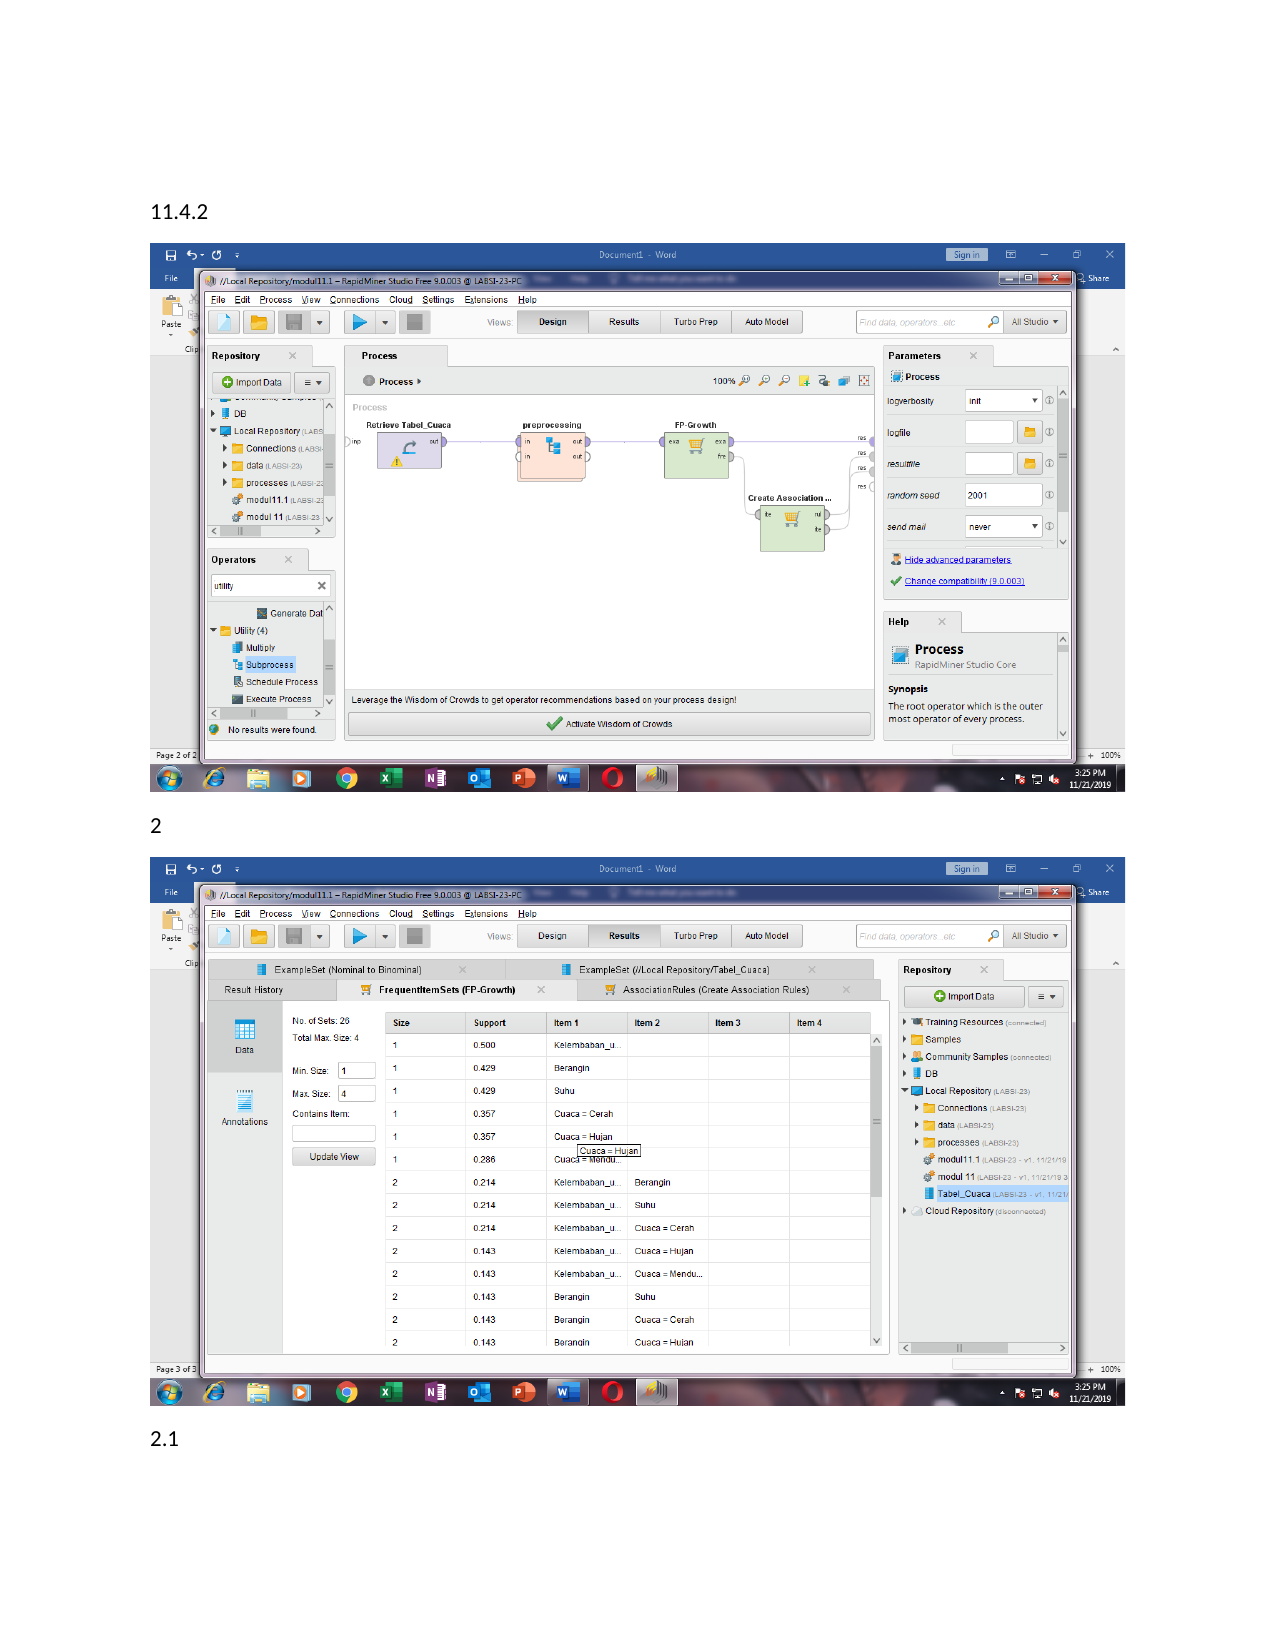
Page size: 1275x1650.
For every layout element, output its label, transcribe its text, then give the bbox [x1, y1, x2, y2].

text 2.1 [150, 1424, 1125, 1453]
picture [150, 857, 1125, 1406]
text 11.4.2 [150, 197, 1125, 225]
picture [150, 243, 1125, 792]
text 2 [150, 811, 1125, 839]
